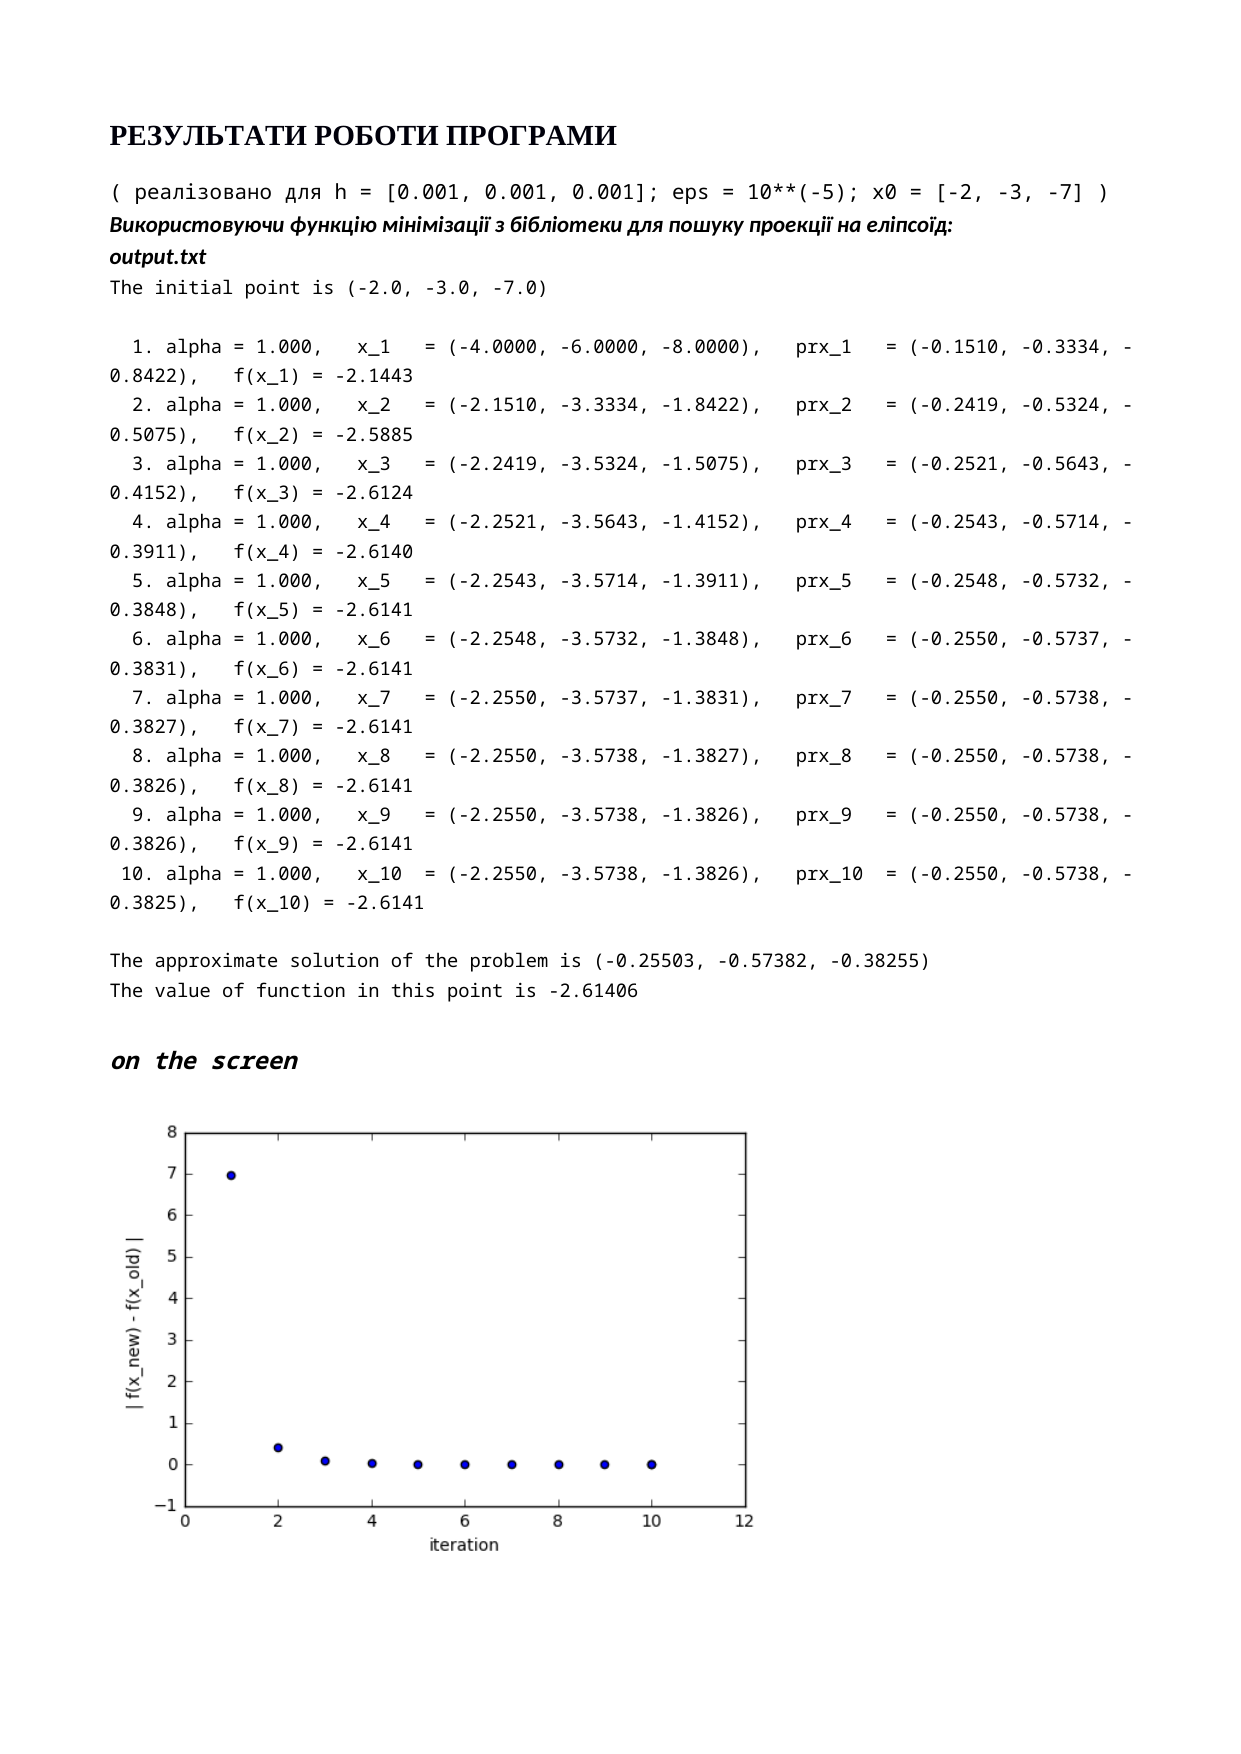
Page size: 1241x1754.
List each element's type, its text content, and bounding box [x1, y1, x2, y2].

text 6. alpha = 1.000, x_6 = (-2.2548, -3.5732, -1.3848), prx_6 = (-0.2550, -0.5737, -0.3831), f(x_6) = -2.6141 [109, 626, 1177, 681]
text The approximate solution of the problem is (-0.25503, -0.57382, -0.38255) [109, 948, 1177, 973]
picture [109, 1110, 791, 1575]
text 7. alpha = 1.000, x_7 = (-2.2550, -3.5737, -1.3831), prx_7 = (-0.2550, -0.5738, -0.3827), f(x_7) = -2.6141 [109, 684, 1177, 739]
text РЕЗУЛЬТАТИ РОБОТИ ПРОГРАМИ [109, 118, 1177, 152]
text The value of function in this point is -2.61406 [109, 977, 1177, 1002]
text 5. alpha = 1.000, x_5 = (-2.2543, -3.5714, -1.3911), prx_5 = (-0.2548, -0.5732, -0.3848), f(x_5) = -2.6141 [109, 567, 1177, 622]
text The initial point is (-2.0, -3.0, -7.0) [109, 274, 1177, 300]
text 3. alpha = 1.000, x_3 = (-2.2419, -3.5324, -1.5075), prx_3 = (-0.2521, -0.5643, -0.4152), f(x_3) = -2.6124 [109, 450, 1177, 505]
text output.txt [109, 242, 1177, 270]
text 9. alpha = 1.000, x_9 = (-2.2550, -3.5738, -1.3826), prx_9 = (-0.2550, -0.5738, -0.3826), f(x_9) = -2.6141 [109, 801, 1177, 856]
text 1. alpha = 1.000, x_1 = (-4.0000, -6.0000, -8.0000), prx_1 = (-0.1510, -0.3334, -0.8422), f(x_1) = -2.1443 [109, 333, 1177, 388]
text Використовуючи функцію мінімізації з бібліотеки для пошуку проекції на еліпсоїд: [109, 210, 1177, 238]
text 4. alpha = 1.000, x_4 = (-2.2521, -3.5643, -1.4152), prx_4 = (-0.2543, -0.5714, -0.3911), f(x_4) = -2.6140 [109, 509, 1177, 563]
text 8. alpha = 1.000, x_8 = (-2.2550, -3.5738, -1.3827), prx_8 = (-0.2550, -0.5738, -0.3826), f(x_8) = -2.6141 [109, 743, 1177, 798]
text ( реалізовано для h = [0.001, 0.001, 0.001]; eps = 10**(-5); x0 = [-2, -3, -7] ) [109, 177, 1177, 206]
text 10. alpha = 1.000, x_10 = (-2.2550, -3.5738, -1.3826), prx_10 = (-0.2550, -0.5738, -0.3825), f(x_10) = -2.6141 [109, 860, 1177, 915]
text 2. alpha = 1.000, x_2 = (-2.1510, -3.3334, -1.8422), prx_2 = (-0.2419, -0.5324, -0.5075), f(x_2) = -2.5885 [109, 392, 1177, 446]
text on the screen [109, 1044, 1177, 1076]
